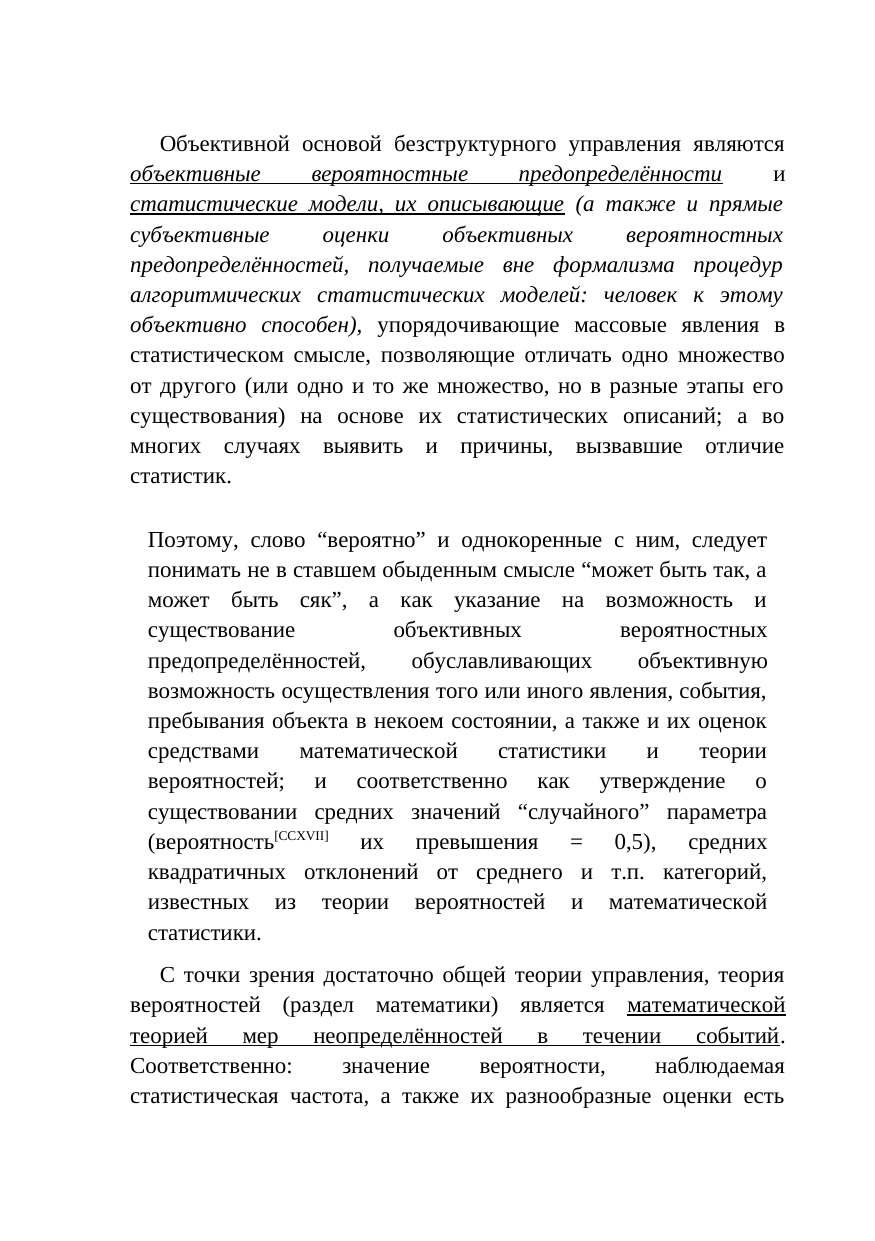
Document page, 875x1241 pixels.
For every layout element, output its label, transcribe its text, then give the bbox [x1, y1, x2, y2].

text Поэтому, слово “вероятно” и однокоренные с ним, следует понимать не в ставшем обыденным смысле “может быть так, а может быть сяк”, а как указание на возможность и существование объективных вероятностных предопределённостей, обуславливающих объективную возможность осуществления того или иного явления, события, пребывания объекта в некоем состоянии, а также и их оценок средствами математической статистики и теории вероятностей; и соответственно как утверждение о существовании средних значений “случайного” параметра (вероятность[CCXVII] их превышения = 0,5), средних квадратичных отклонений от среднего и т.п. категорий, известных из теории вероятностей и математической статистики. [148, 526, 768, 945]
text Объективной основой безструктурного управления являются объективные вероятностные предопределённости и статистические модели, их описывающие (а также и прямые субъективные оценки объективных вероятностных предопределённостей, получаемые вне формализма процедур алгоритмических статистических моделей: человек к этому объективно способен), упорядочивающие массовые явления в статистическом смысле, позволяющие отличать одно множество от другого (или одно и то же множество, но в разные этапы его существования) на основе их статистических описаний; а во многих случаях выявить и причины, вызвавшие отличие статистик. [130, 130, 785, 489]
